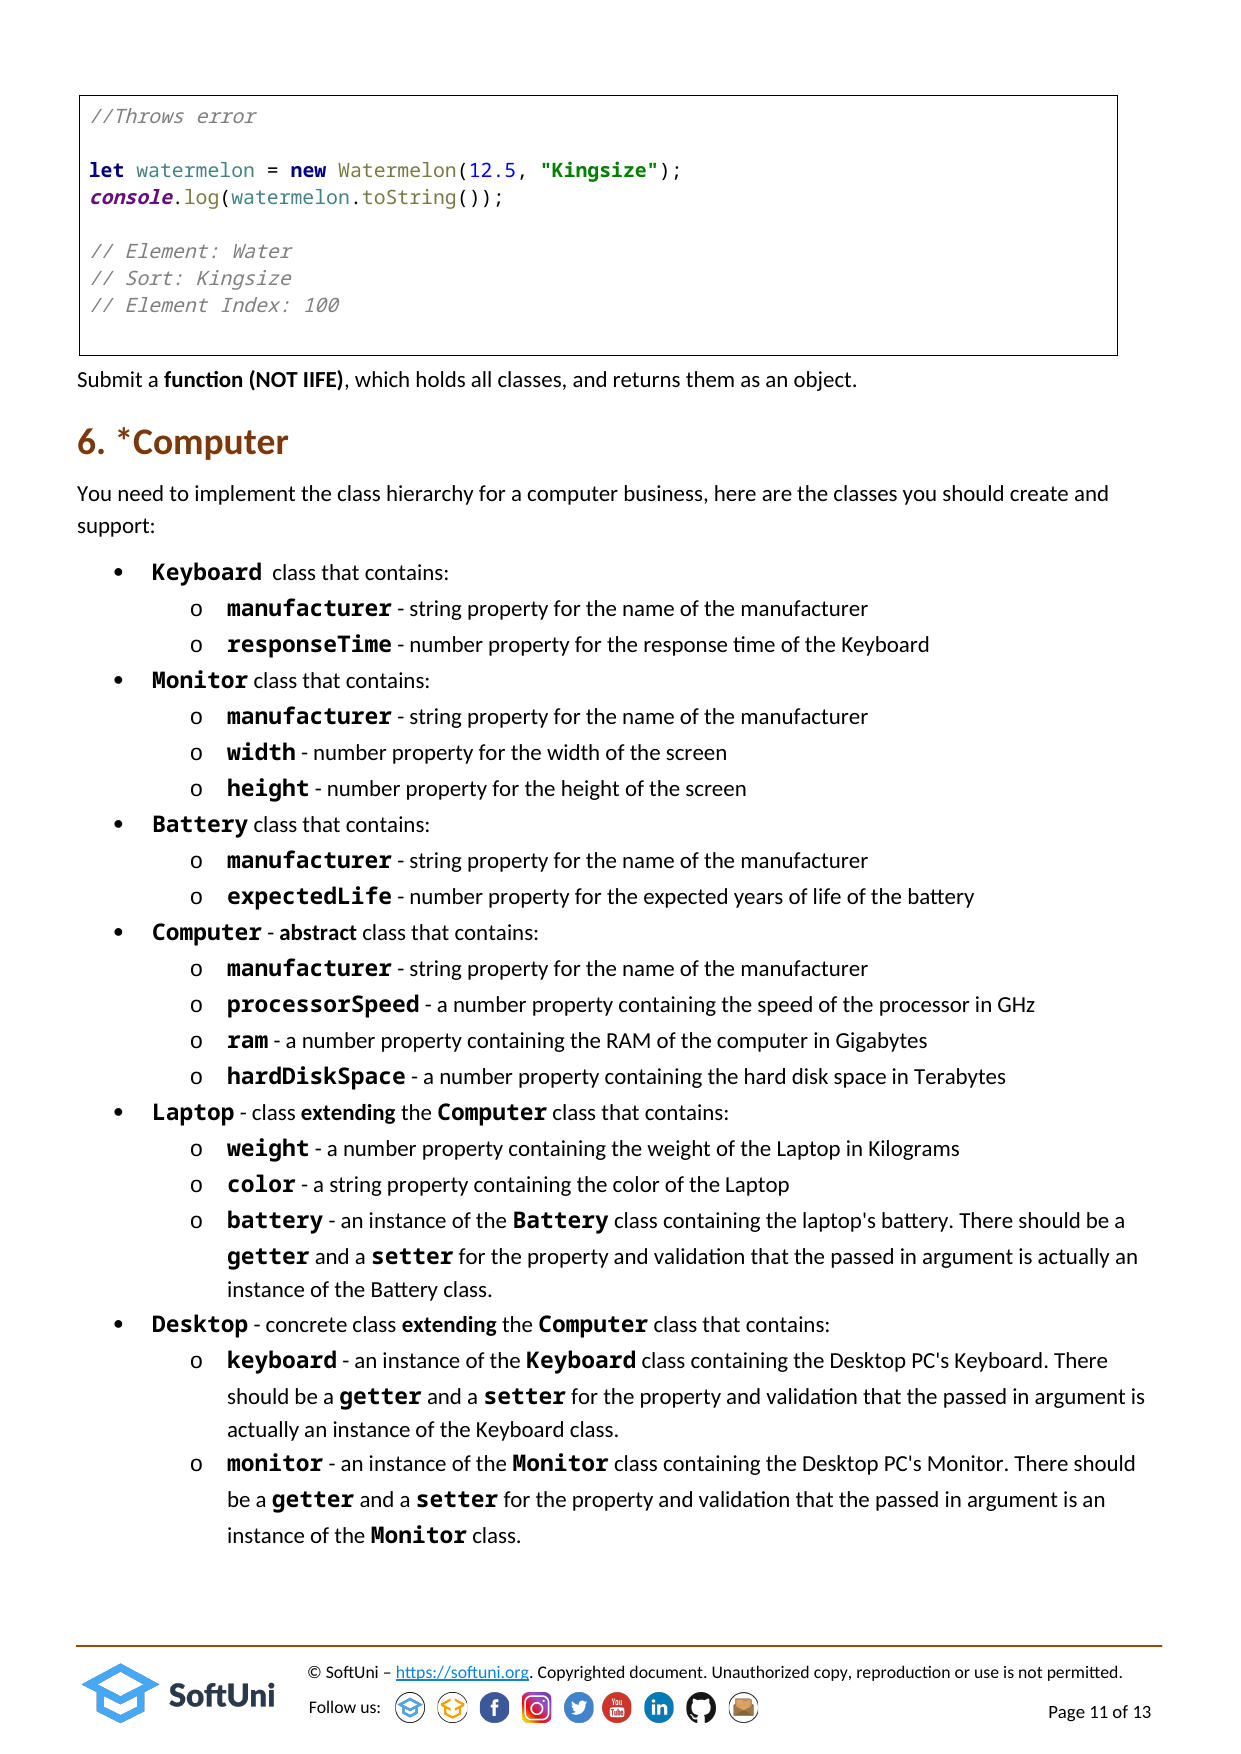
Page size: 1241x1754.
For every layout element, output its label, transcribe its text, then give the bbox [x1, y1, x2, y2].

list manufacturer - string property for the name of the manufacturer [189, 592, 1163, 623]
list color - a string property containing the color of the Laptop [189, 1168, 1163, 1199]
picture [686, 1692, 716, 1723]
list Desktop - concrete class extending the Computer class that contains: [114, 1308, 1163, 1339]
picture [728, 1692, 759, 1723]
list Monitor class that contains: [114, 664, 1163, 695]
list Keyboard class that contains: [114, 556, 1163, 587]
list height - number property for the height of the screen [189, 772, 1163, 803]
picture [395, 1692, 425, 1723]
list hardDiskSpace - a number property containing the hard disk space in Terabytes [189, 1060, 1163, 1091]
picture [665, 1714, 674, 1723]
list monitor - an instance of the Monitor class containing the Desktop PC's Monitor. There should be a getter and a setter for the property and validation that the passed in argument is an instance of the Monitor class. [189, 1447, 1163, 1550]
picture [658, 1705, 667, 1714]
list Computer - abstract class that contains: [114, 916, 1163, 947]
list manufacturer - string property for the name of the manufacturer [189, 844, 1163, 875]
text Submit a function (NOT IIFE), which holds all classes, and returns them as an object. [77, 365, 1163, 393]
picture [665, 1692, 674, 1701]
list keyboard - an instance of the Keyboard class containing the Desktop PC's Keyboard. There should be a getter and a setter for the property and validation that the passed in argument is actually an instance of the Keyboard class. [189, 1343, 1163, 1443]
list manufacturer - string property for the name of the manufacturer [189, 700, 1163, 731]
subtitle 6. *Computer [77, 418, 1163, 464]
list manufacturer - string property for the name of the manufacturer [189, 952, 1163, 983]
list battery - an instance of the Battery class containing the laptop's battery. There should be a getter and a setter for the property and validation that the passed in argument is actually an instance of the Battery class. [189, 1204, 1163, 1303]
picture [644, 1692, 653, 1701]
picture [602, 1692, 632, 1723]
list Battery class that contains: [114, 808, 1163, 839]
picture [522, 1692, 552, 1723]
list responseTime - number property for the response time of the Keyboard [189, 628, 1163, 659]
list expectedLife - number property for the expected years of life of the battery [189, 880, 1163, 911]
picture [437, 1692, 468, 1723]
picture [75, 1658, 281, 1729]
list processorSpeed - a number property containing the speed of the processor in GHz [189, 988, 1163, 1019]
picture [644, 1714, 653, 1723]
list ram - a number property containing the RAM of the computer in Gigabytes [189, 1024, 1163, 1055]
picture [479, 1692, 510, 1723]
picture [564, 1692, 594, 1723]
text You need to implement the class hierarchy for a computer business, here are the classes you should create and support: [77, 479, 1163, 539]
list weight - a number property containing the weight of the Laptop in Kilograms [189, 1132, 1163, 1163]
list width - number property for the width of the screen [189, 736, 1163, 767]
list Laptop - class extending the Computer class that contains: [114, 1096, 1163, 1127]
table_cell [80, 96, 1117, 355]
